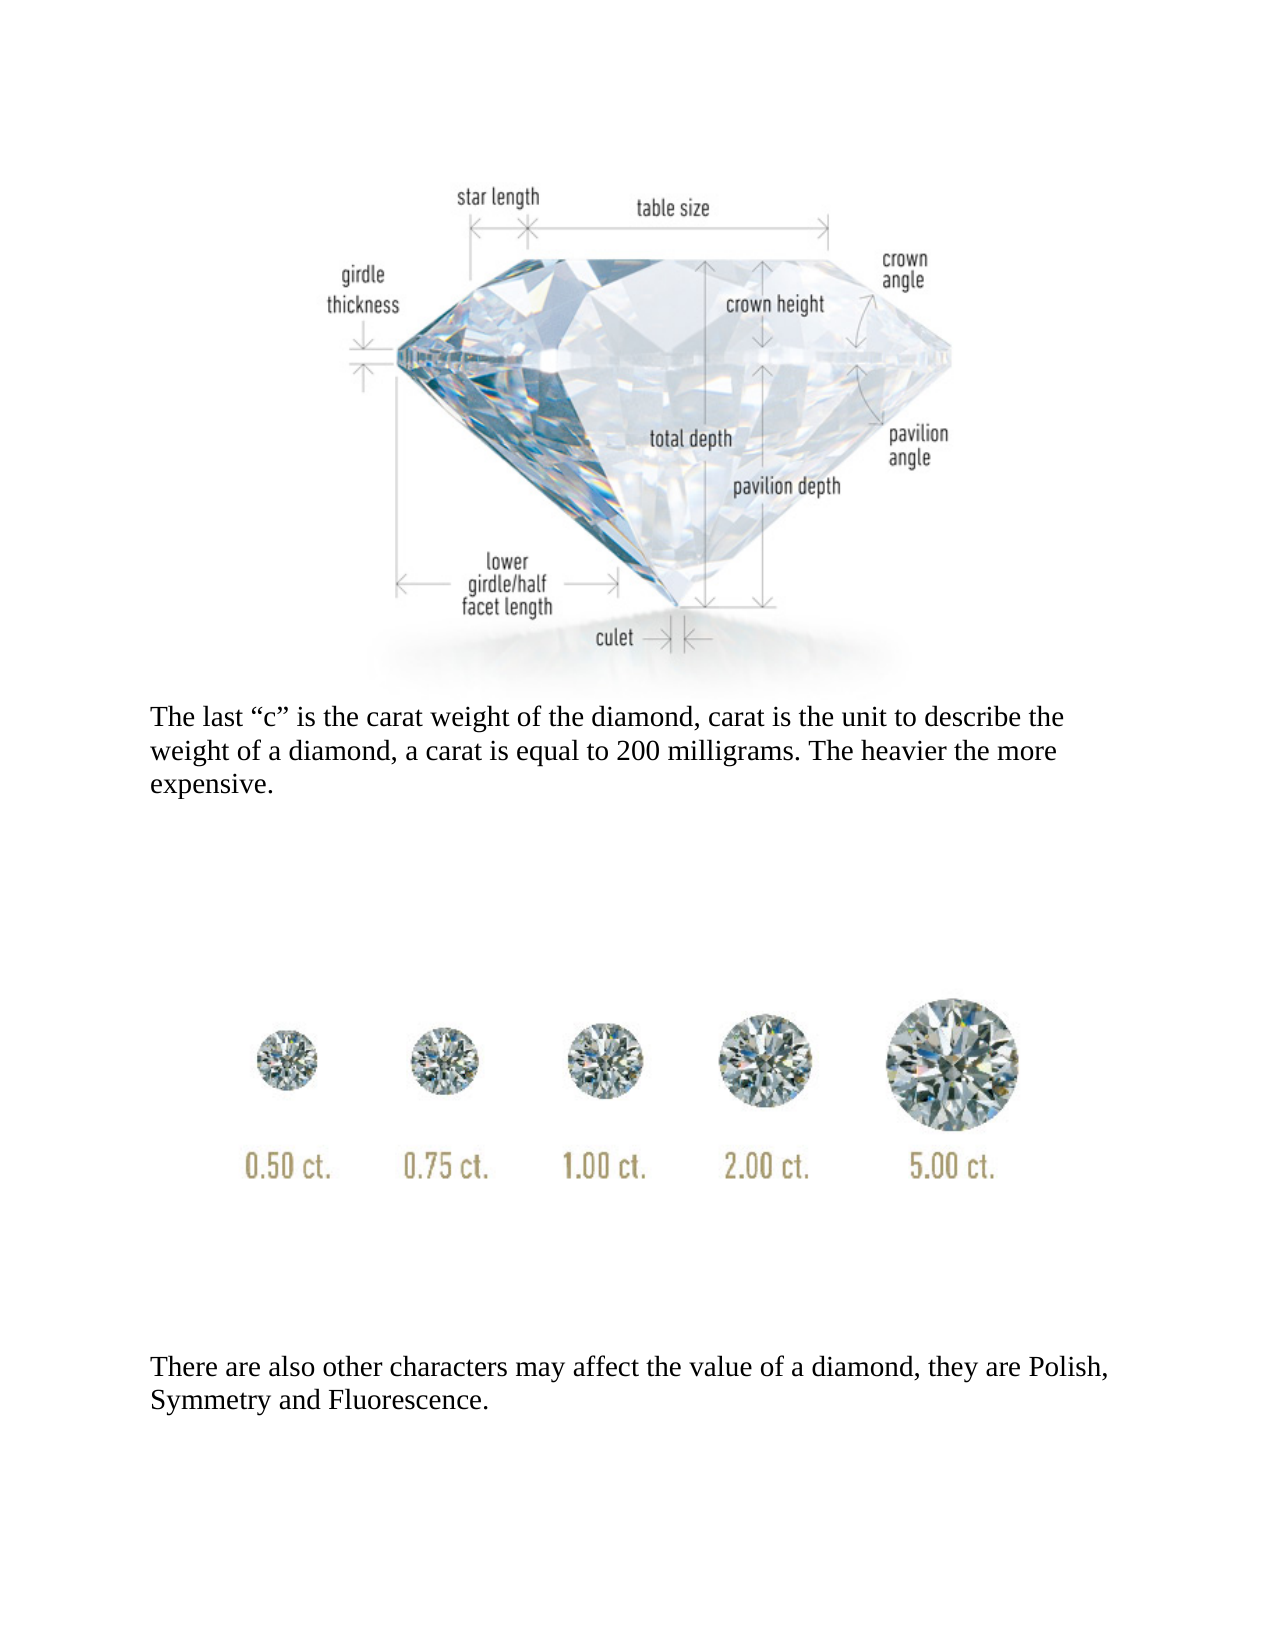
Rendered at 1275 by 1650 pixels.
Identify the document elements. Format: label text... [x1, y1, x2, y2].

picture [150, 799, 1125, 1349]
text The last “c” is the carat weight of the diamond, carat is the unit to describe the weight of a diamond, a carat is equal to 200 milligrams. The heavier the more expensive. [150, 700, 1125, 799]
picture [150, 150, 1125, 700]
text There are also other characters may affect the value of a diamond, they are Polish, Symmetry and Fluorescence. [150, 1349, 1125, 1416]
